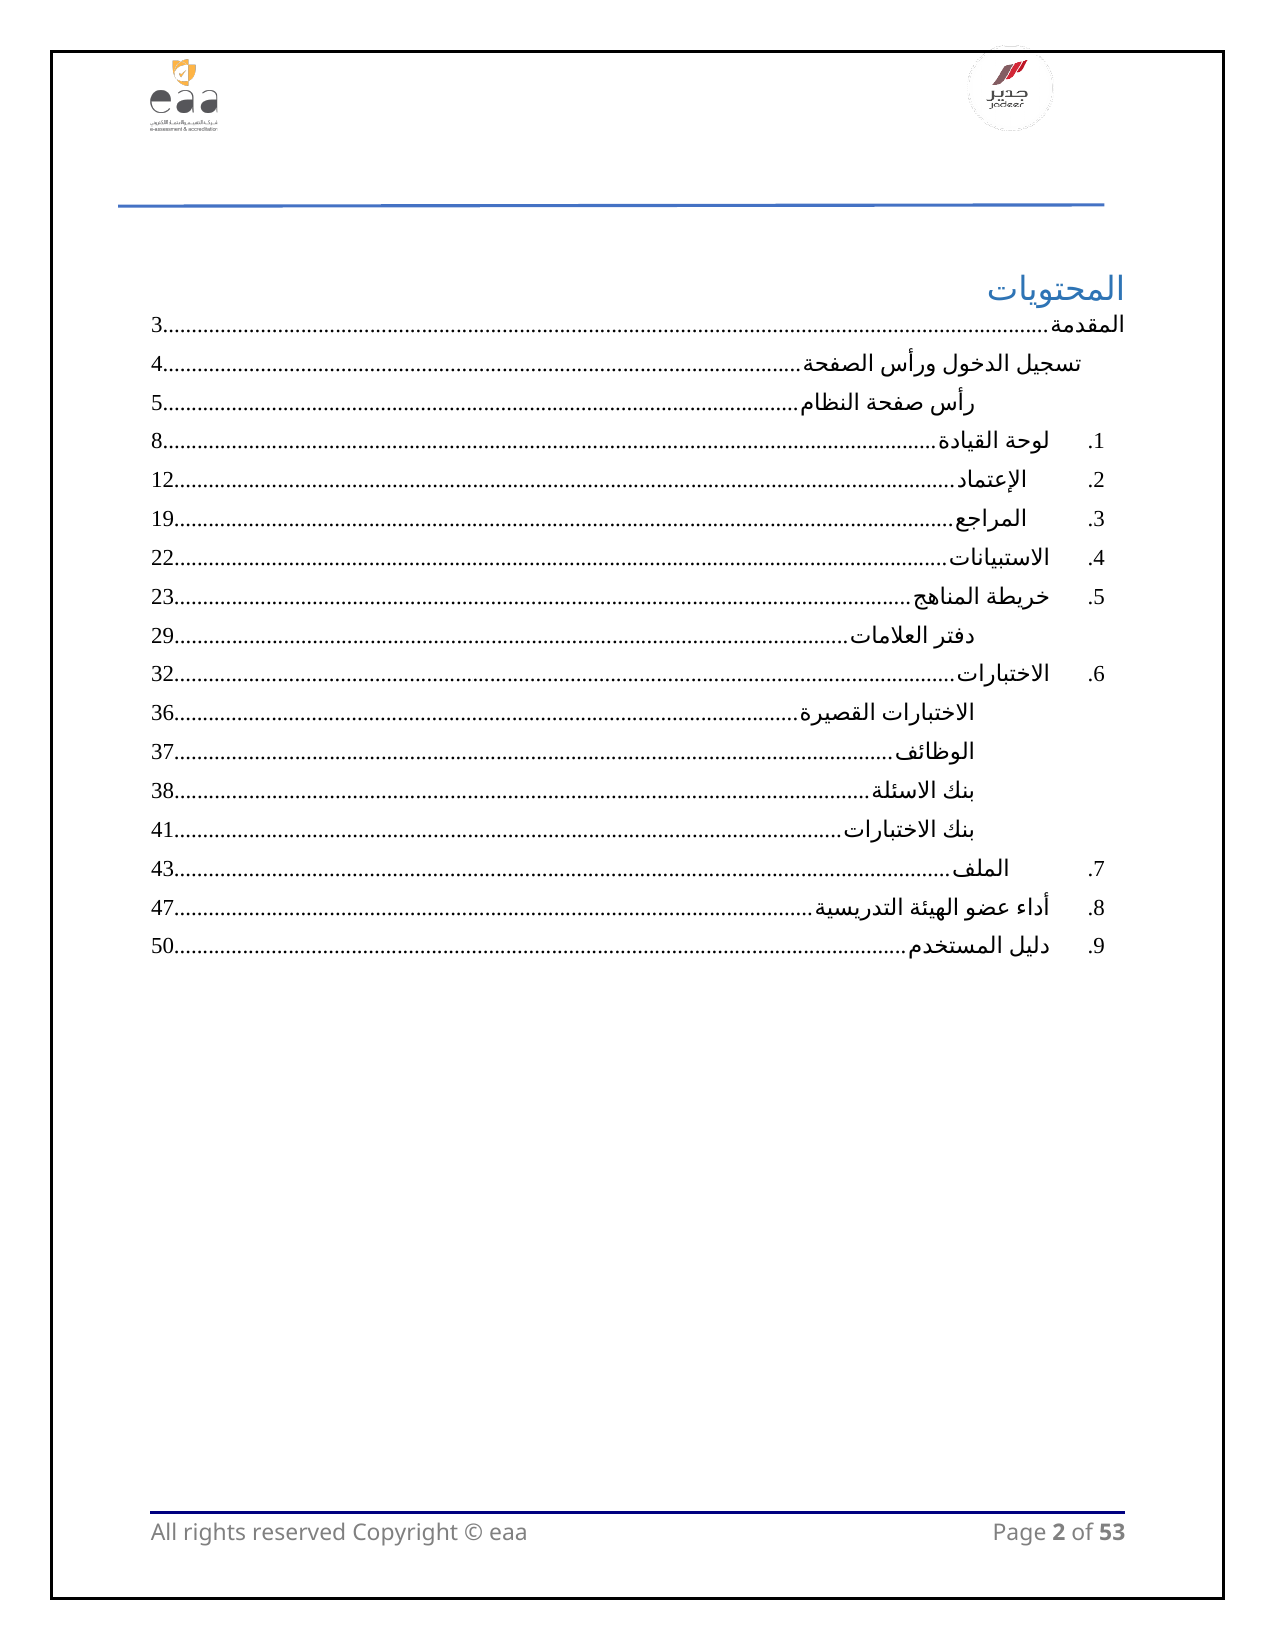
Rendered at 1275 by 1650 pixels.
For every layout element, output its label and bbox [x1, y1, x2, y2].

picture [150, 59, 218, 131]
picture [967, 53, 1054, 131]
picture [967, 45, 1054, 50]
